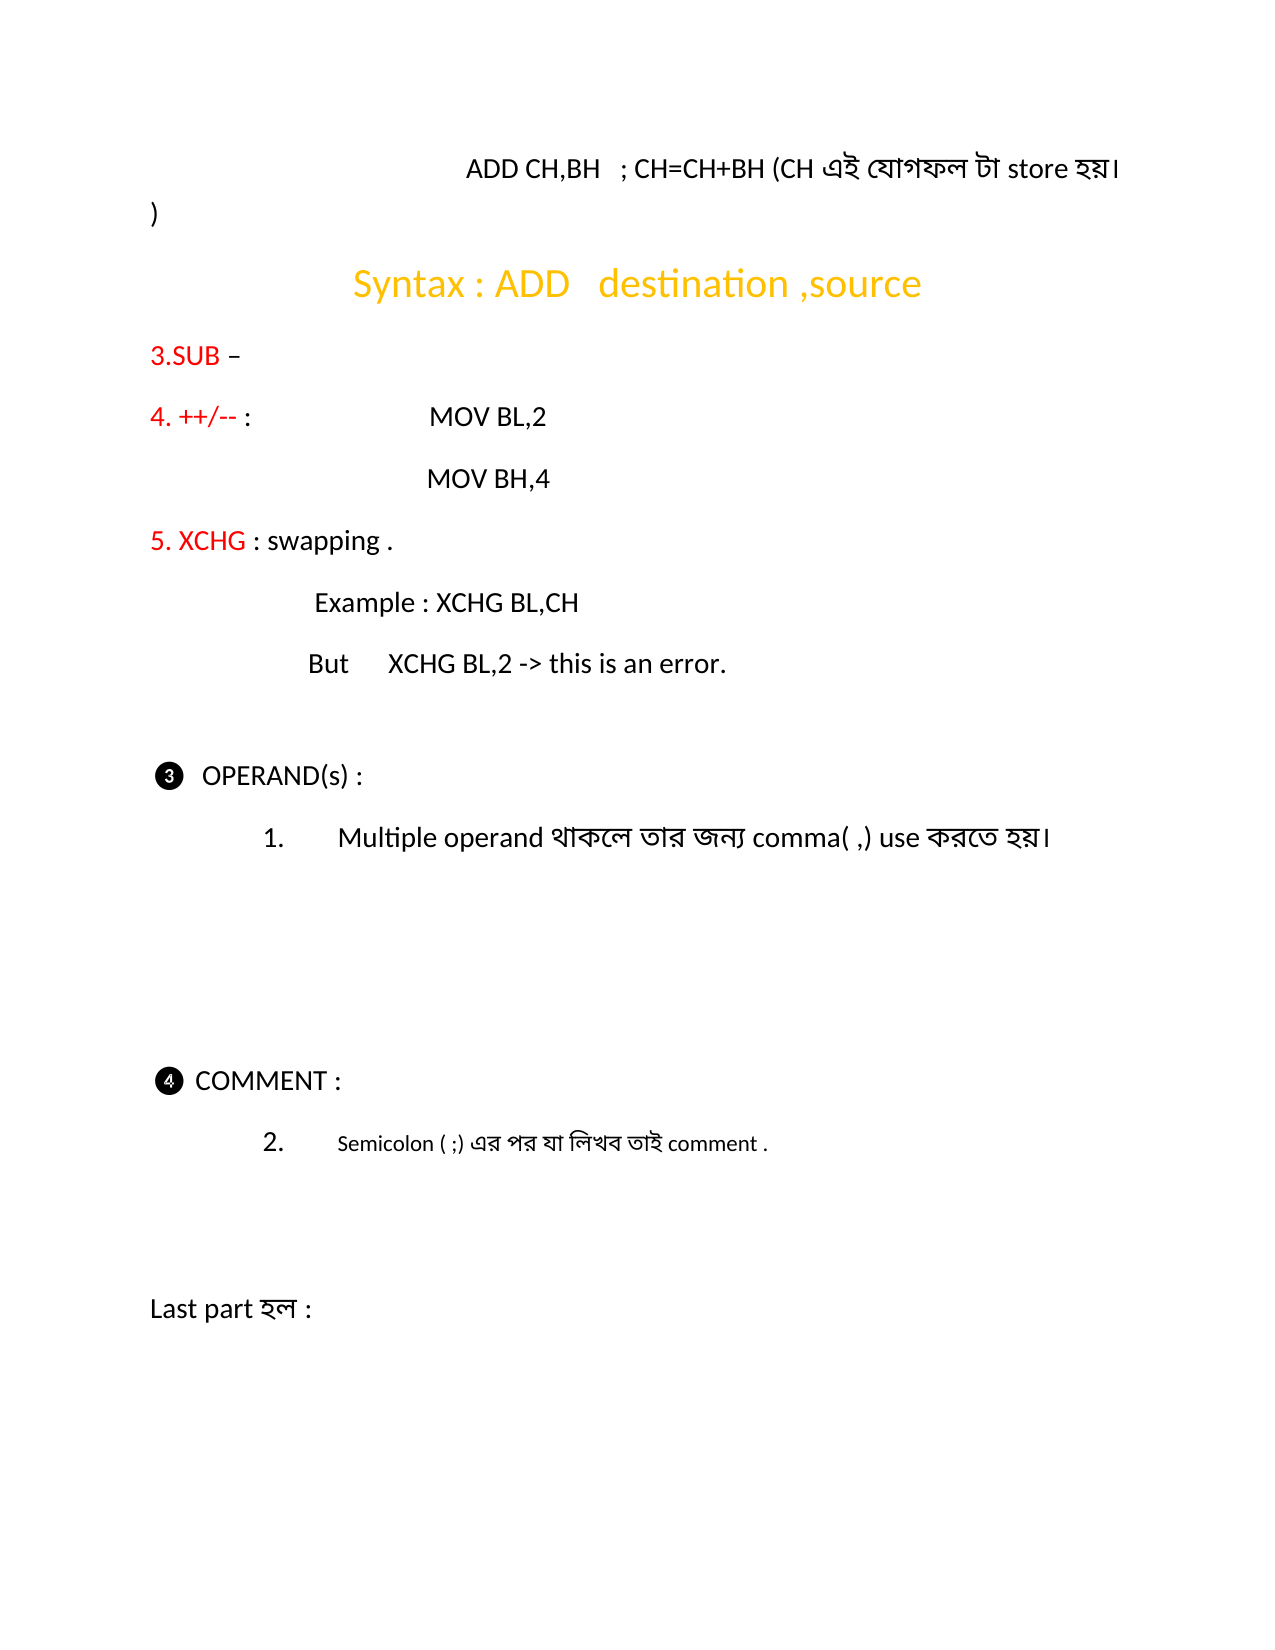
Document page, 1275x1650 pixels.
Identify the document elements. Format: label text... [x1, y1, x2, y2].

text 5. XCHG : swapping . [150, 522, 1125, 557]
list Semicolon ( ;) এর পর যা লিখব তাই comment . [262, 1123, 1125, 1161]
text ❹ COMMENT : [150, 1062, 1125, 1097]
text Example : XCHG BL,CH [150, 584, 1125, 619]
text ❸ OPERAND(s) : [150, 757, 1125, 793]
text ADD CH,BH ; CH=CH+BH (CH এই যোগফল টা store হয়। ) [150, 150, 1125, 231]
text 3.SUB – [150, 337, 1125, 372]
text MOV BH,4 [150, 460, 1125, 496]
text 4. ++/-- : MOV BL,2 [150, 398, 1125, 434]
text Syntax : ADD destination ,source [150, 257, 1125, 308]
text Last part হল : [150, 1290, 1125, 1331]
text But XCHG BL,2 -> this is an error. [150, 645, 1125, 681]
list Multiple operand থাকলে তার জন্য comma( ,) use করতে হয়। [262, 819, 1125, 859]
